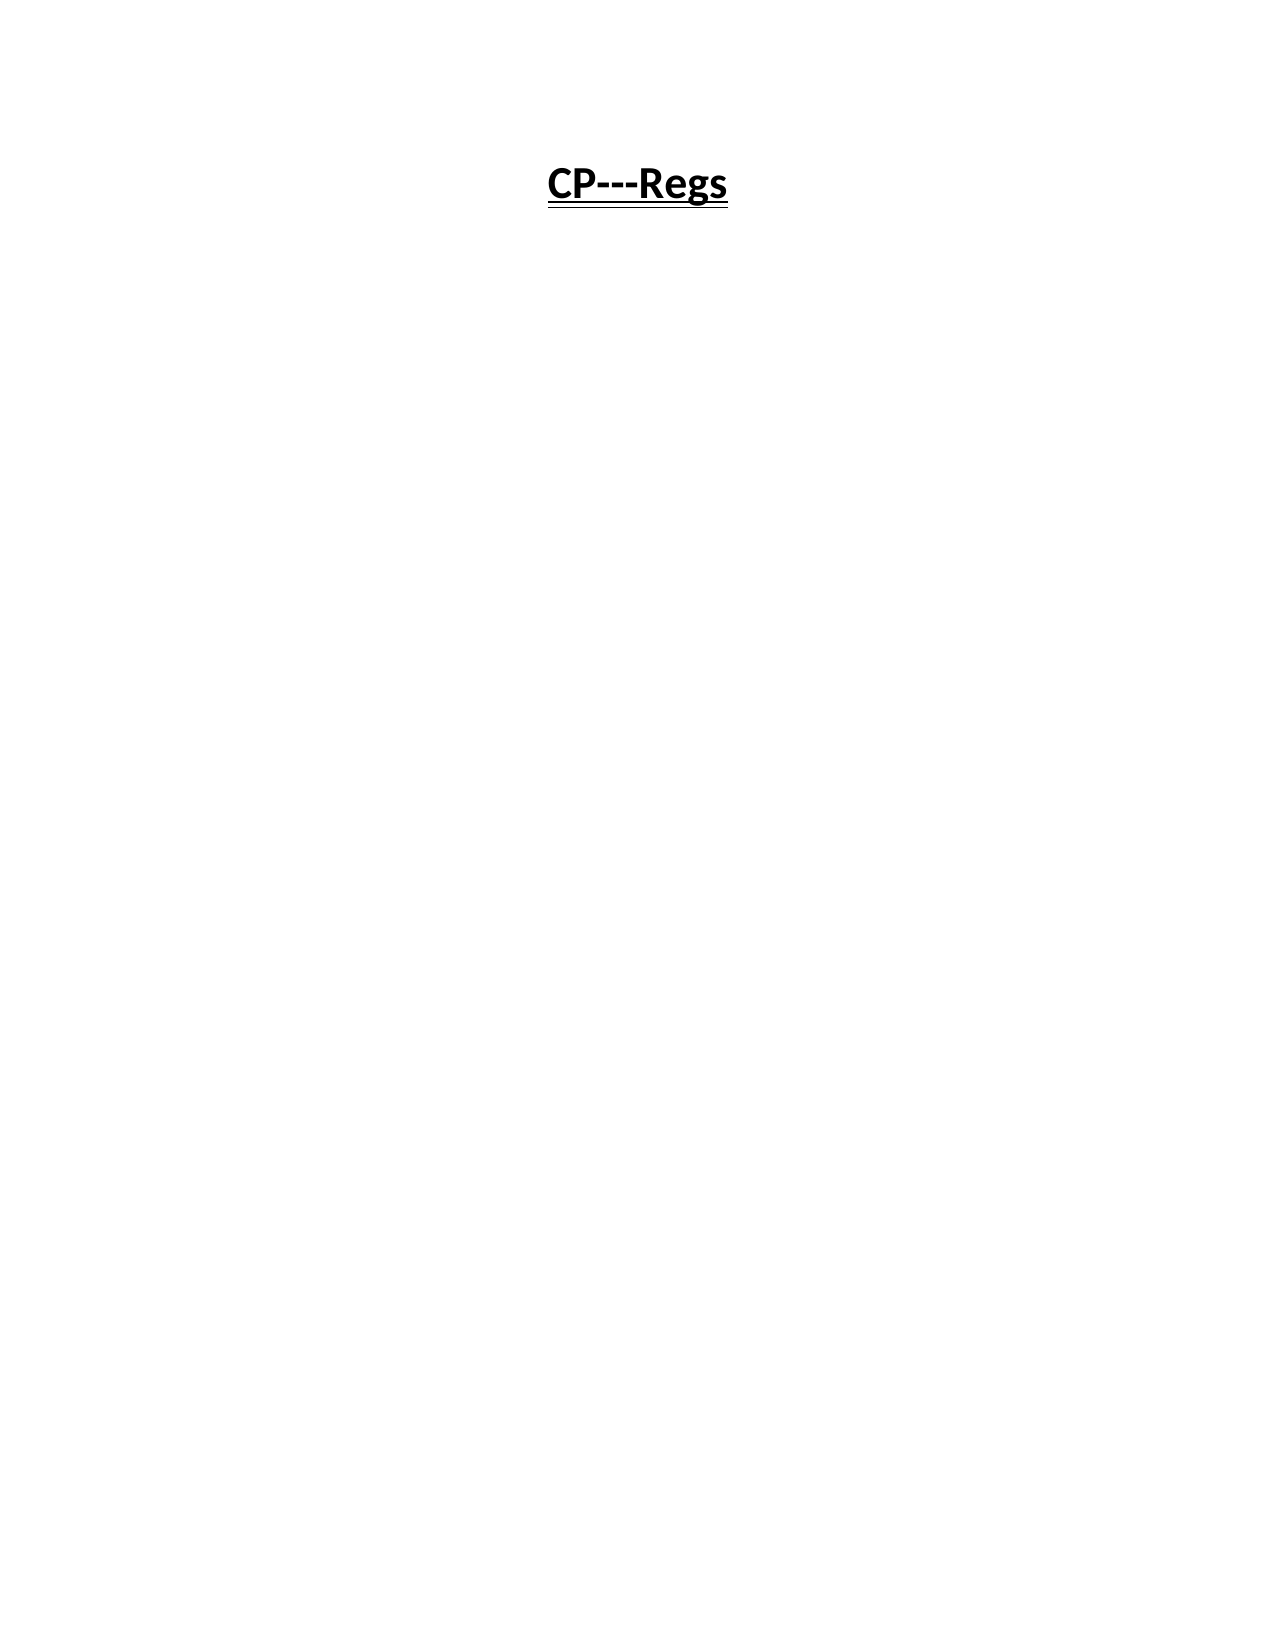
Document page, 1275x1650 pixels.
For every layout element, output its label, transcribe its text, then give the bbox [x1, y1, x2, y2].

subtitle CP---Regs [150, 154, 1125, 210]
